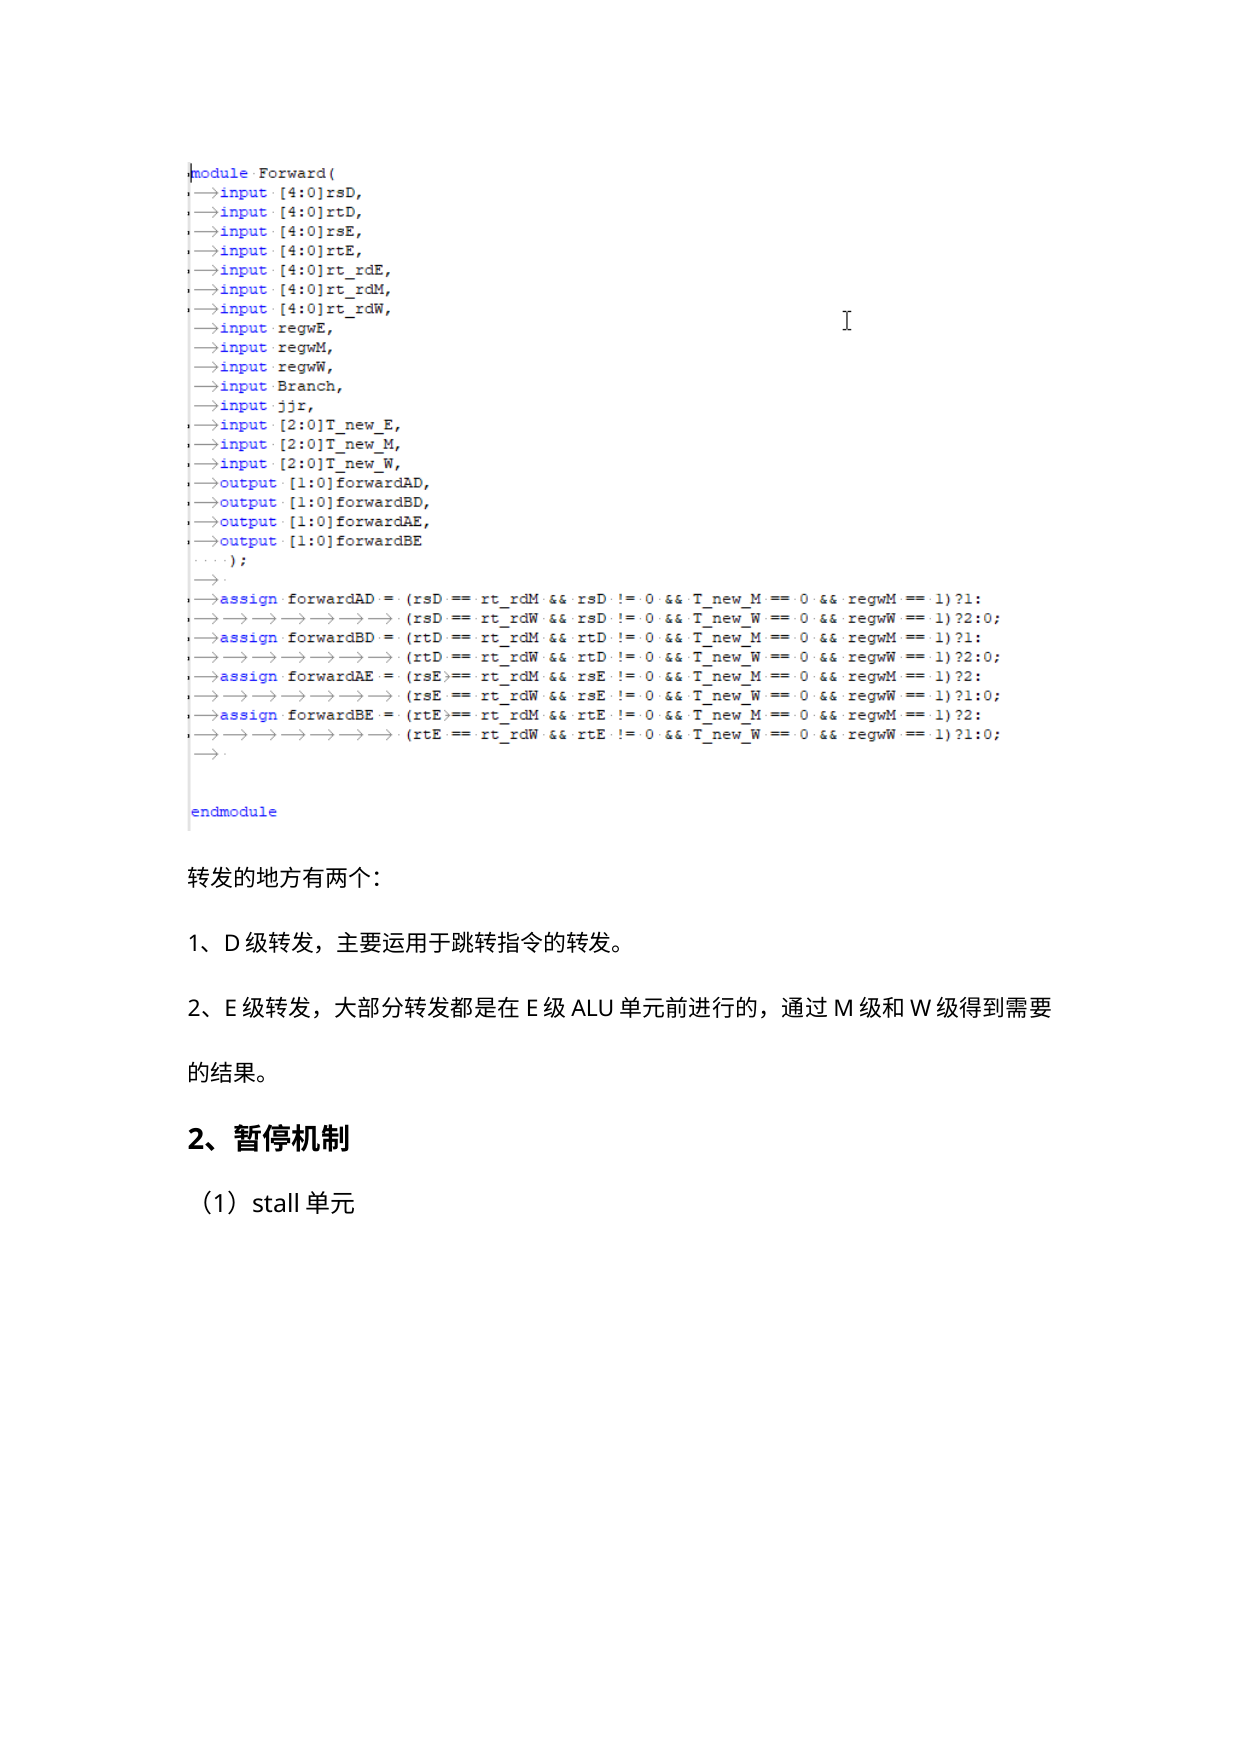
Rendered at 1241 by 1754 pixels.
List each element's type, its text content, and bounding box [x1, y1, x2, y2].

text 1、D级转发，主要运用于跳转指令的转发。 [187, 909, 1053, 974]
text 2、E级转发，大部分转发都是在E级ALU单元前进行的，通过M级和W级得到需要的结果。 [187, 974, 1053, 1104]
text 转发的地方有两个： [187, 844, 1053, 909]
picture [187, 162, 1053, 831]
text 2、暂停机制 [187, 1104, 1053, 1169]
text （1）stall单元 [187, 1169, 1053, 1234]
